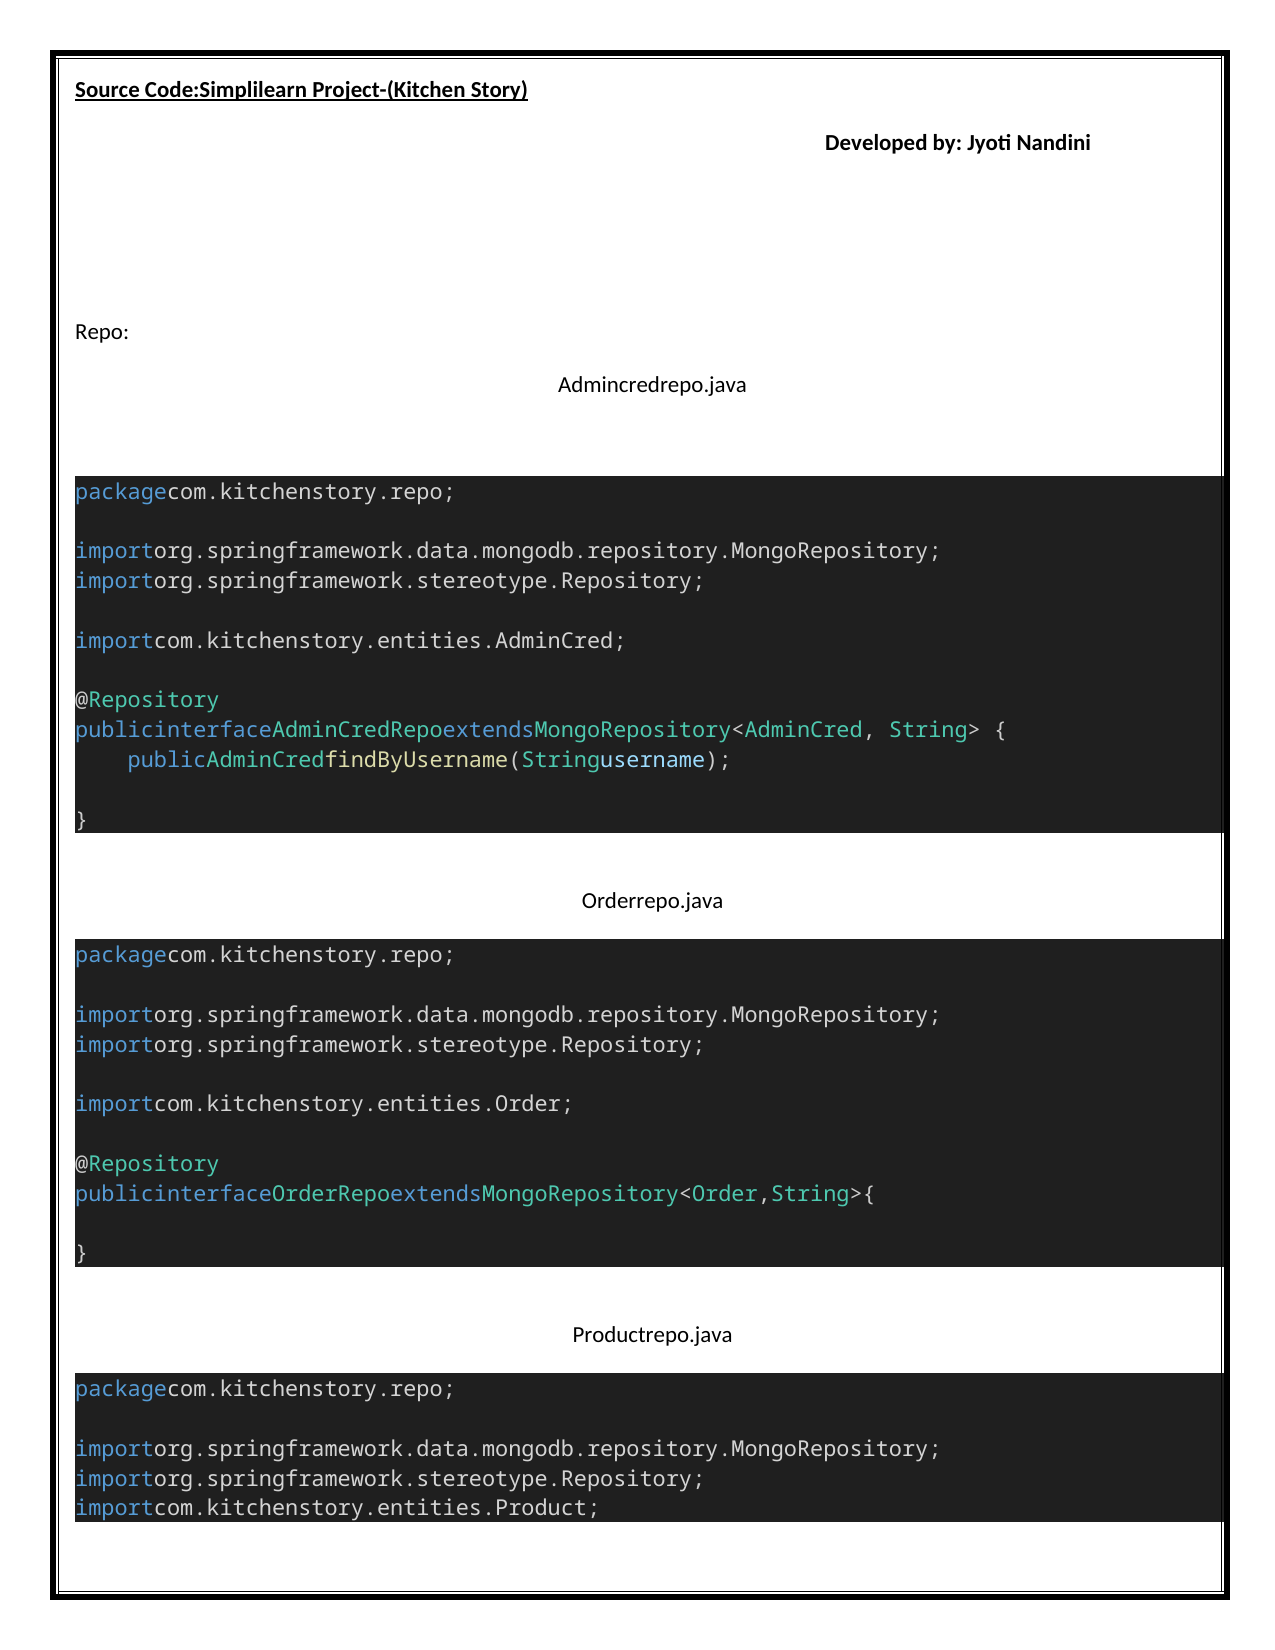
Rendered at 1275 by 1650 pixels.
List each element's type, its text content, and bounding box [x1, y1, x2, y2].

text Orderrepo.java [75, 886, 1221, 914]
text importcom.kitchenstory.entities.Product; [75, 1492, 1221, 1522]
text packagecom.kitchenstory.repo; [75, 939, 1221, 969]
text importcom.kitchenstory.entities.AdminCred; [75, 625, 1221, 655]
text publicAdminCredfindByUsername(Stringusername); [75, 744, 1221, 774]
text importcom.kitchenstory.entities.Order; [75, 1088, 1221, 1118]
text importorg.springframework.data.mongodb.repository.MongoRepository; [75, 536, 1221, 565]
text importorg.springframework.stereotype.Repository; [75, 565, 1221, 595]
text Admincredrepo.java [75, 370, 1221, 398]
text @Repository [75, 1148, 1221, 1178]
text Productrepo.java [75, 1320, 1221, 1348]
text Repo: [75, 317, 1221, 345]
text importorg.springframework.data.mongodb.repository.MongoRepository; [75, 1433, 1221, 1463]
text packagecom.kitchenstory.repo; [75, 1373, 1221, 1403]
text publicinterfaceOrderRepoextendsMongoRepository<Order,String>{ [75, 1178, 1221, 1208]
text } [75, 1237, 1221, 1267]
text importorg.springframework.data.mongodb.repository.MongoRepository; [75, 999, 1221, 1029]
text importorg.springframework.stereotype.Repository; [75, 1463, 1221, 1492]
text } [75, 804, 1221, 833]
text packagecom.kitchenstory.repo; [75, 476, 1221, 506]
text importorg.springframework.stereotype.Repository; [75, 1029, 1221, 1059]
text publicinterfaceAdminCredRepoextendsMongoRepository<AdminCred, String> { [75, 714, 1221, 744]
text @Repository [75, 684, 1221, 714]
